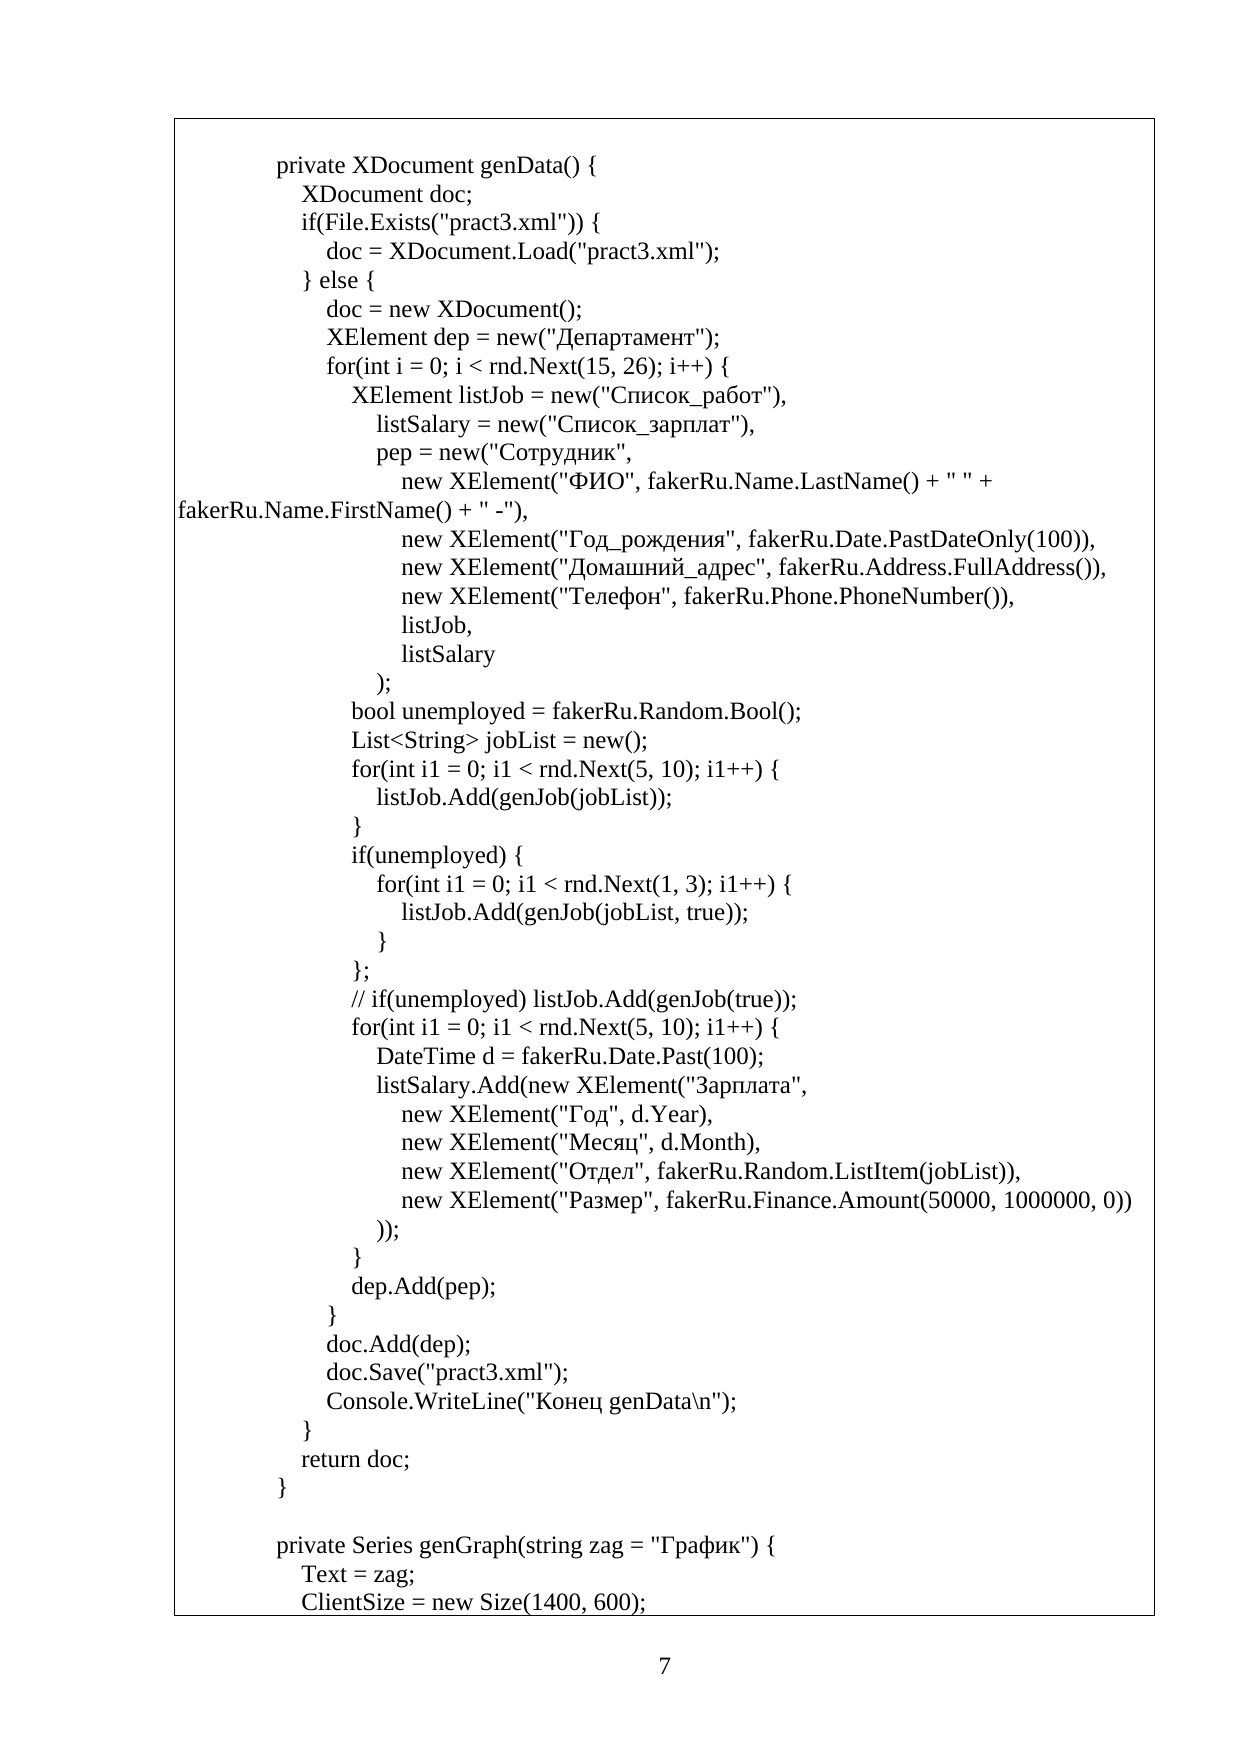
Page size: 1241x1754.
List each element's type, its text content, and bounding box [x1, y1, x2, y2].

text Text = zag; [177, 1559, 1152, 1587]
text listSalary [177, 639, 1152, 667]
text pep = new("Сотрудник", [177, 437, 1152, 466]
text } [177, 1472, 1152, 1501]
text new XElement("Размер", fakerRu.Finance.Amount(50000, 1000000, 0)) [177, 1185, 1152, 1214]
text } [177, 1300, 1152, 1329]
text XElement listJob = new("Список_работ"), [177, 380, 1152, 409]
text }; [177, 955, 1152, 984]
text doc.Save("pract3.xml"); [177, 1357, 1152, 1386]
text DateTime d = fakerRu.Date.Past(100); [177, 1041, 1152, 1070]
text Console.WriteLine("Конец genData\n"); [177, 1386, 1152, 1415]
text XElement dep = new("Департамент"); [177, 322, 1152, 351]
text listJob.Add(genJob(jobList, true)); [177, 897, 1152, 926]
text } [177, 1242, 1152, 1271]
text new XElement("ФИО", fakerRu.Name.LastName() + " " + fakerRu.Name.FirstName() + " -"), [177, 466, 1152, 524]
text doc.Add(dep); [177, 1329, 1152, 1357]
text new XElement("Телефон", fakerRu.Phone.PhoneNumber()), [177, 581, 1152, 610]
text ); [177, 667, 1152, 696]
text new XElement("Год", d.Year), [177, 1099, 1152, 1127]
text new XElement("Год_рождения", fakerRu.Date.PastDateOnly(100)), [177, 524, 1152, 552]
text new XElement("Домашний_адрес", fakerRu.Address.FullAddress()), [177, 552, 1152, 581]
text } [177, 926, 1152, 955]
text listSalary.Add(new XElement("Зарплата", [177, 1070, 1152, 1099]
text listSalary = new("Список_зарплат"), [177, 409, 1152, 437]
text new XElement("Отдел", fakerRu.Random.ListItem(jobList)), [177, 1156, 1152, 1185]
text for(int i1 = 0; i1 < rnd.Next(5, 10); i1++) { [177, 754, 1152, 782]
text private Series genGraph(string zag = "График") { [177, 1530, 1152, 1559]
text for(int i = 0; i < rnd.Next(15, 26); i++) { [177, 351, 1152, 380]
text } [177, 811, 1152, 840]
text if(File.Exists("pract3.xml")) { [177, 207, 1152, 236]
text XDocument doc; [177, 179, 1152, 207]
text for(int i1 = 0; i1 < rnd.Next(1, 3); i1++) { [177, 869, 1152, 897]
text private XDocument genData() { [177, 150, 1152, 179]
text for(int i1 = 0; i1 < rnd.Next(5, 10); i1++) { [177, 1012, 1152, 1041]
text } else { [177, 265, 1152, 294]
text listJob.Add(genJob(jobList)); [177, 782, 1152, 811]
text doc = new XDocument(); [177, 294, 1152, 322]
text listJob, [177, 610, 1152, 639]
text List<String> jobList = new(); [177, 725, 1152, 754]
text bool unemployed = fakerRu.Random.Bool(); [177, 696, 1152, 725]
text )); [177, 1214, 1152, 1242]
text return doc; [177, 1444, 1152, 1472]
text ClientSize = new Size(1400, 600); [177, 1587, 1152, 1615]
text // if(unemployed) listJob.Add(genJob(true)); [177, 984, 1152, 1012]
text new XElement("Месяц", d.Month), [177, 1127, 1152, 1156]
text } [177, 1415, 1152, 1444]
text dep.Add(pep); [177, 1271, 1152, 1300]
text doc = XDocument.Load("pract3.xml"); [177, 236, 1152, 265]
text if(unemployed) { [177, 840, 1152, 869]
